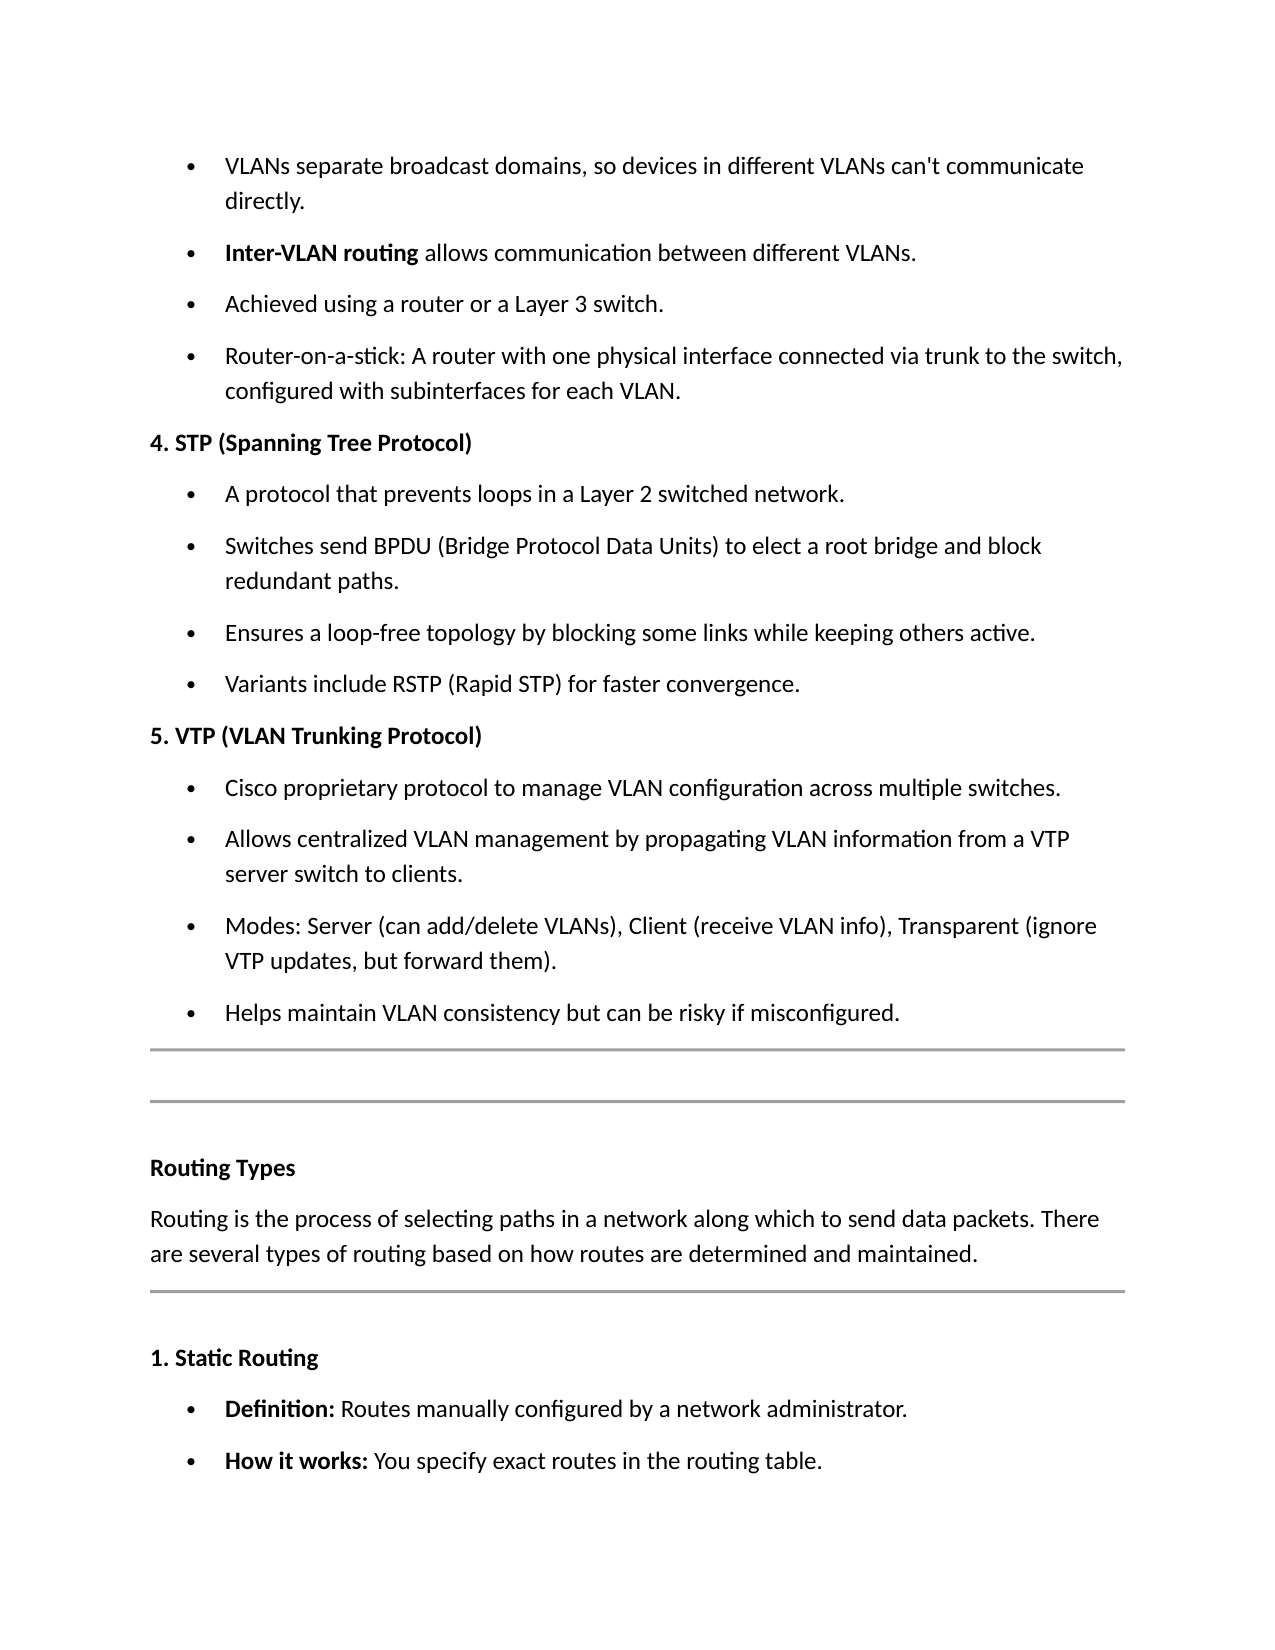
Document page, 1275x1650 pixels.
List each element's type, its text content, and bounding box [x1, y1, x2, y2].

text 5. VTP (VLAN Trunking Protocol) [150, 720, 1125, 751]
list Ensures a loop-free topology by blocking some links while keeping others active. [187, 617, 1125, 647]
list Achieved using a router or a Layer 3 switch. [187, 288, 1125, 319]
list Definition: Routes manually configured by a network administrator. [187, 1393, 1125, 1424]
text Routing Types [150, 1152, 1125, 1182]
list How it works: You specify exact routes in the routing table. [187, 1445, 1125, 1476]
list Router-on-a-stick: A router with one physical interface connected via trunk to the switch, configured with subinterfaces for each VLAN. [187, 340, 1125, 406]
text 1. Static Routing [150, 1342, 1125, 1372]
list A protocol that prevents loops in a Layer 2 switched network. [187, 478, 1125, 509]
list Allows centralized VLAN management by propagating VLAN information from a VTP server switch to clients. [187, 823, 1125, 889]
list VLANs separate broadcast domains, so devices in different VLANs can't communicate directly. [187, 150, 1125, 216]
text Routing is the process of selecting paths in a network along which to send data packets. There are several types of routing based on how routes are determined and maintained. [150, 1203, 1125, 1269]
text 4. STP (Spanning Tree Protocol) [150, 427, 1125, 457]
list Switches send BPDU (Bridge Protocol Data Units) to elect a root bridge and block redundant paths. [187, 530, 1125, 596]
list Cisco proprietary protocol to manage VLAN configuration across multiple switches. [187, 772, 1125, 802]
list Helps maintain VLAN consistency but can be risky if misconfigured. [187, 997, 1125, 1027]
list Modes: Server (can add/delete VLANs), Client (receive VLAN info), Transparent (ignore VTP updates, but forward them). [187, 910, 1125, 976]
list Inter-VLAN routing allows communication between different VLANs. [187, 237, 1125, 267]
list Variants include RSTP (Rapid STP) for faster convergence. [187, 668, 1125, 699]
